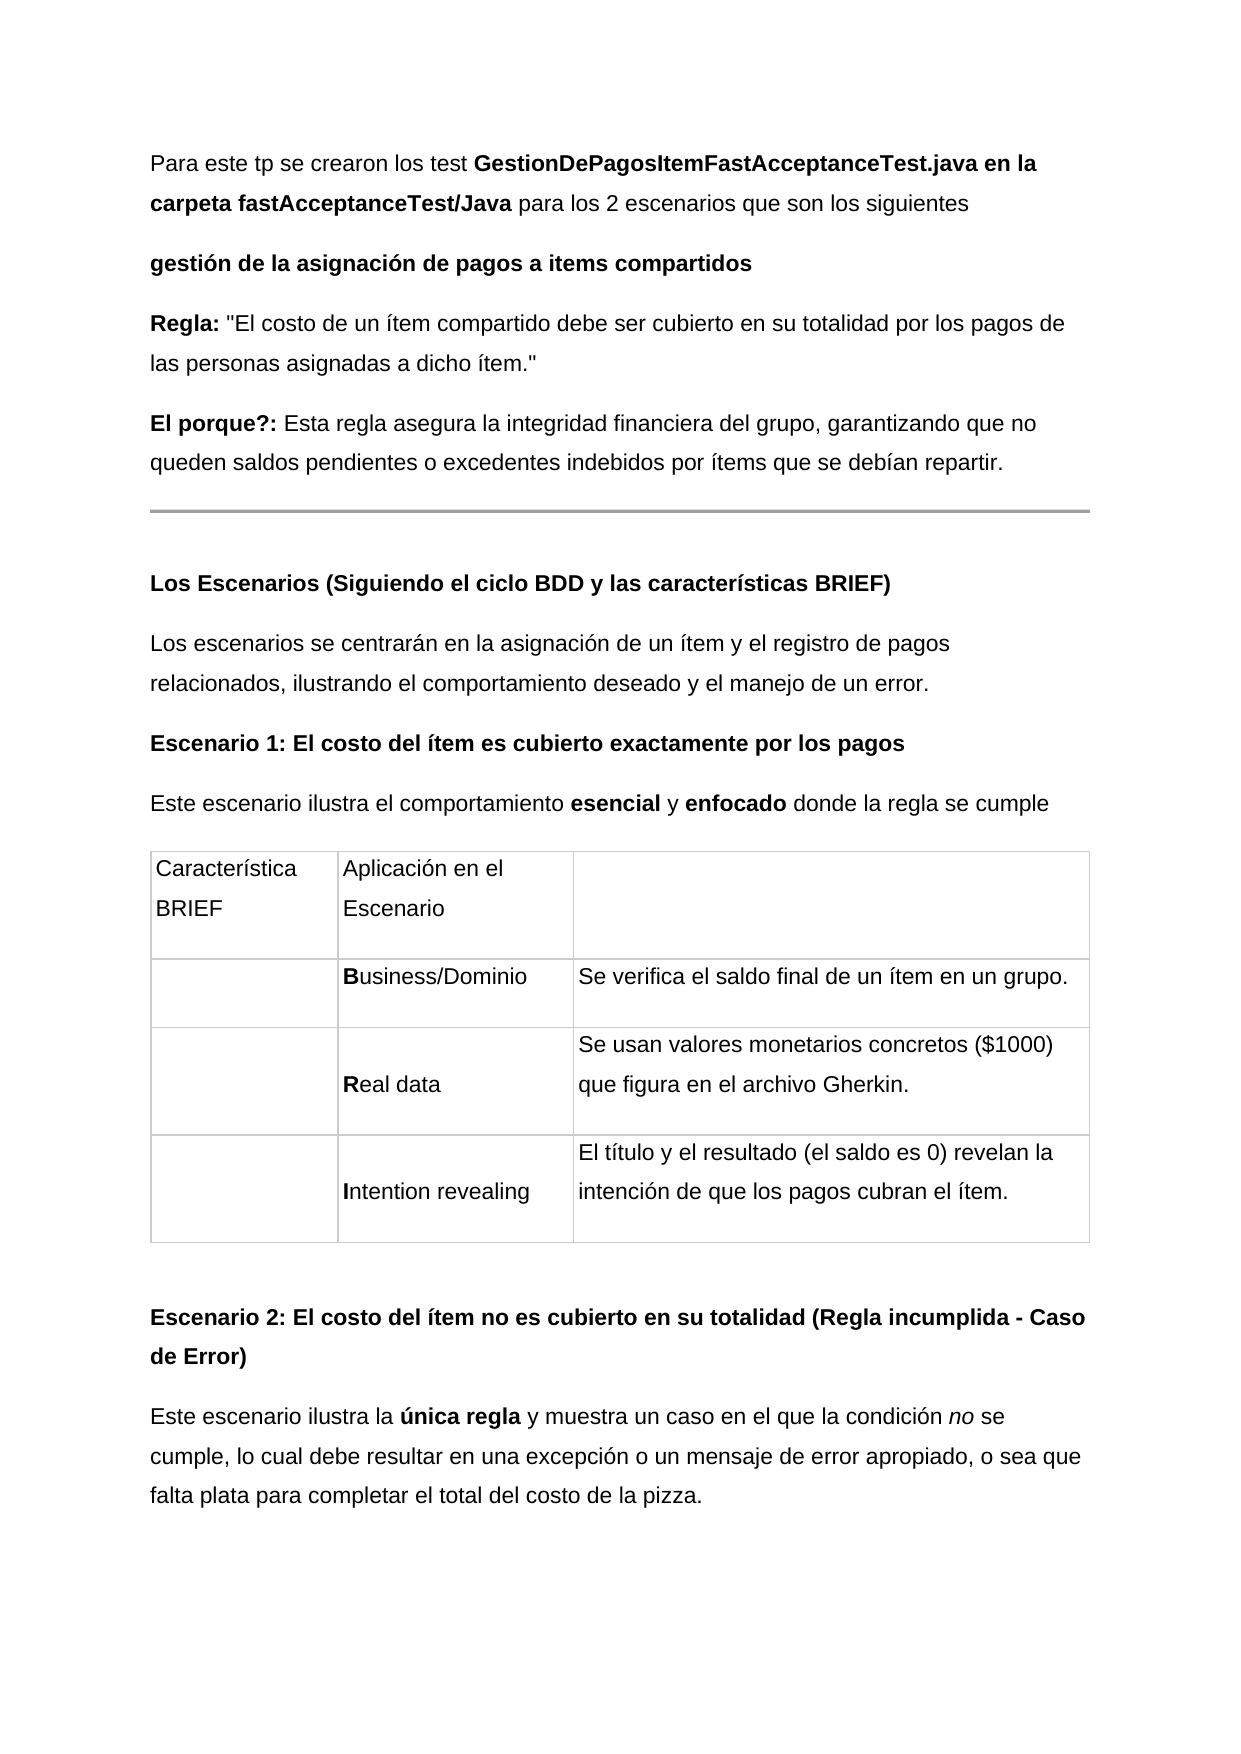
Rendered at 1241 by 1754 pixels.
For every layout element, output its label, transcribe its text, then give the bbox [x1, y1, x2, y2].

table_cell [152, 1028, 337, 1134]
table_cell Se verifica el saldo final de un ítem en un grupo. [574, 960, 1089, 1026]
text El porque?: Esta regla asegura la integridad financiera del grupo, garantizando que no queden saldos pendientes o excedentes indebidos por ítems que se debían repartir. [150, 410, 1090, 476]
table_cell Business/Dominio [339, 960, 573, 1026]
text gestión de la asignación de pagos a items compartidos [150, 250, 1090, 276]
text Escenario 1: El costo del ítem es cubierto exactamente por los pagos [150, 730, 1090, 756]
table_cell Intention revealing [339, 1136, 573, 1242]
text Este escenario ilustra el comportamiento esencial y enfocado donde la regla se cumple [150, 790, 1090, 817]
text Este escenario ilustra la única regla y muestra un caso en el que la condición no se cumple, lo cual debe resultar en una excepción o un mensaje de error apropiado, o sea que falta plata para completar el total del costo de la pizza. [150, 1403, 1090, 1509]
text Para este tp se crearon los test GestionDePagosItemFastAcceptanceTest.java en la carpeta fastAcceptanceTest/Java para los 2 escenarios que son los siguientes [150, 150, 1090, 216]
table_cell El título y el resultado (el saldo es 0) revelan la intención de que los pagos cubran el ítem. [574, 1136, 1089, 1242]
table_cell [152, 1136, 337, 1242]
table_cell [152, 960, 337, 1026]
text Escenario 2: El costo del ítem no es cubierto en su totalidad (Regla incumplida - Caso de Error) [150, 1303, 1090, 1369]
text Regla: "El costo de un ítem compartido debe ser cubierto en su totalidad por los pagos de las personas asignadas a dicho ítem." [150, 310, 1090, 376]
table_cell Se usan valores monetarios concretos ($1000) que figura en el archivo Gherkin. [574, 1028, 1089, 1134]
table_header [574, 852, 1089, 958]
text Los escenarios se centrarán en la asignación de un ítem y el registro de pagos relacionados, ilustrando el comportamiento deseado y el manejo de un error. [150, 630, 1090, 696]
text Los Escenarios (Siguiendo el ciclo BDD y las características BRIEF) [150, 570, 1090, 596]
table_header Aplicación en el Escenario [339, 852, 573, 958]
table_header Característica BRIEF [152, 852, 337, 958]
table_cell Real data [339, 1028, 573, 1134]
